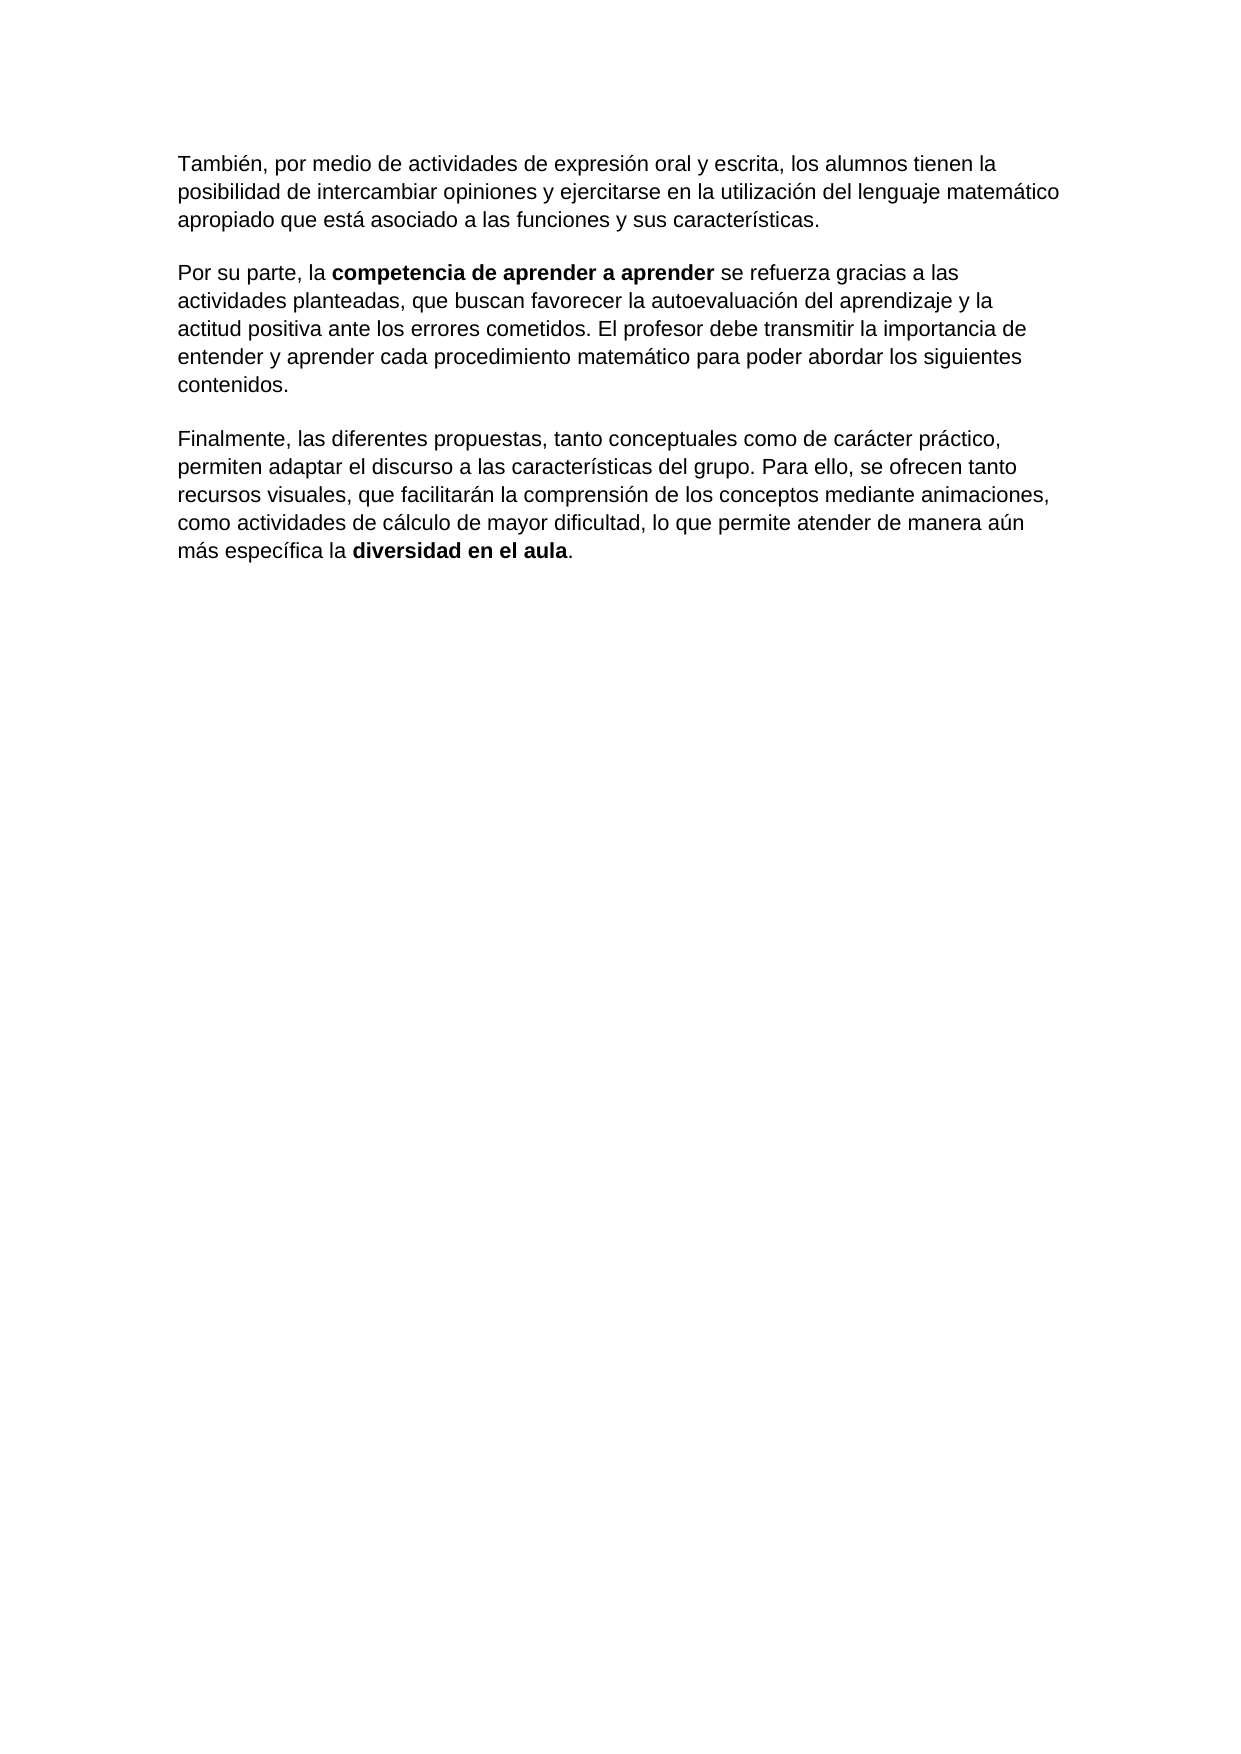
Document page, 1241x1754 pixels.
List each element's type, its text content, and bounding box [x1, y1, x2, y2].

text Por su parte, la competencia de aprender a aprender se refuerza gracias a las actividades planteadas, que buscan favorecer la autoevaluación del aprendizaje y la actitud positiva ante los errores cometidos. El profesor debe transmitir la importancia de entender y aprender cada procedimiento matemático para poder abordar los siguientes contenidos. [177, 257, 1063, 398]
text Finalmente, las diferentes propuestas, tanto conceptuales como de carácter práctico, permiten adaptar el discurso a las características del grupo. Para ello, se ofrecen tanto recursos visuales, que facilitarán la comprensión de los conceptos mediante animaciones, como actividades de cálculo de mayor dificultad, lo que permite atender de manera aún más específica la diversidad en el aula. [177, 423, 1063, 563]
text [177, 148, 1063, 232]
